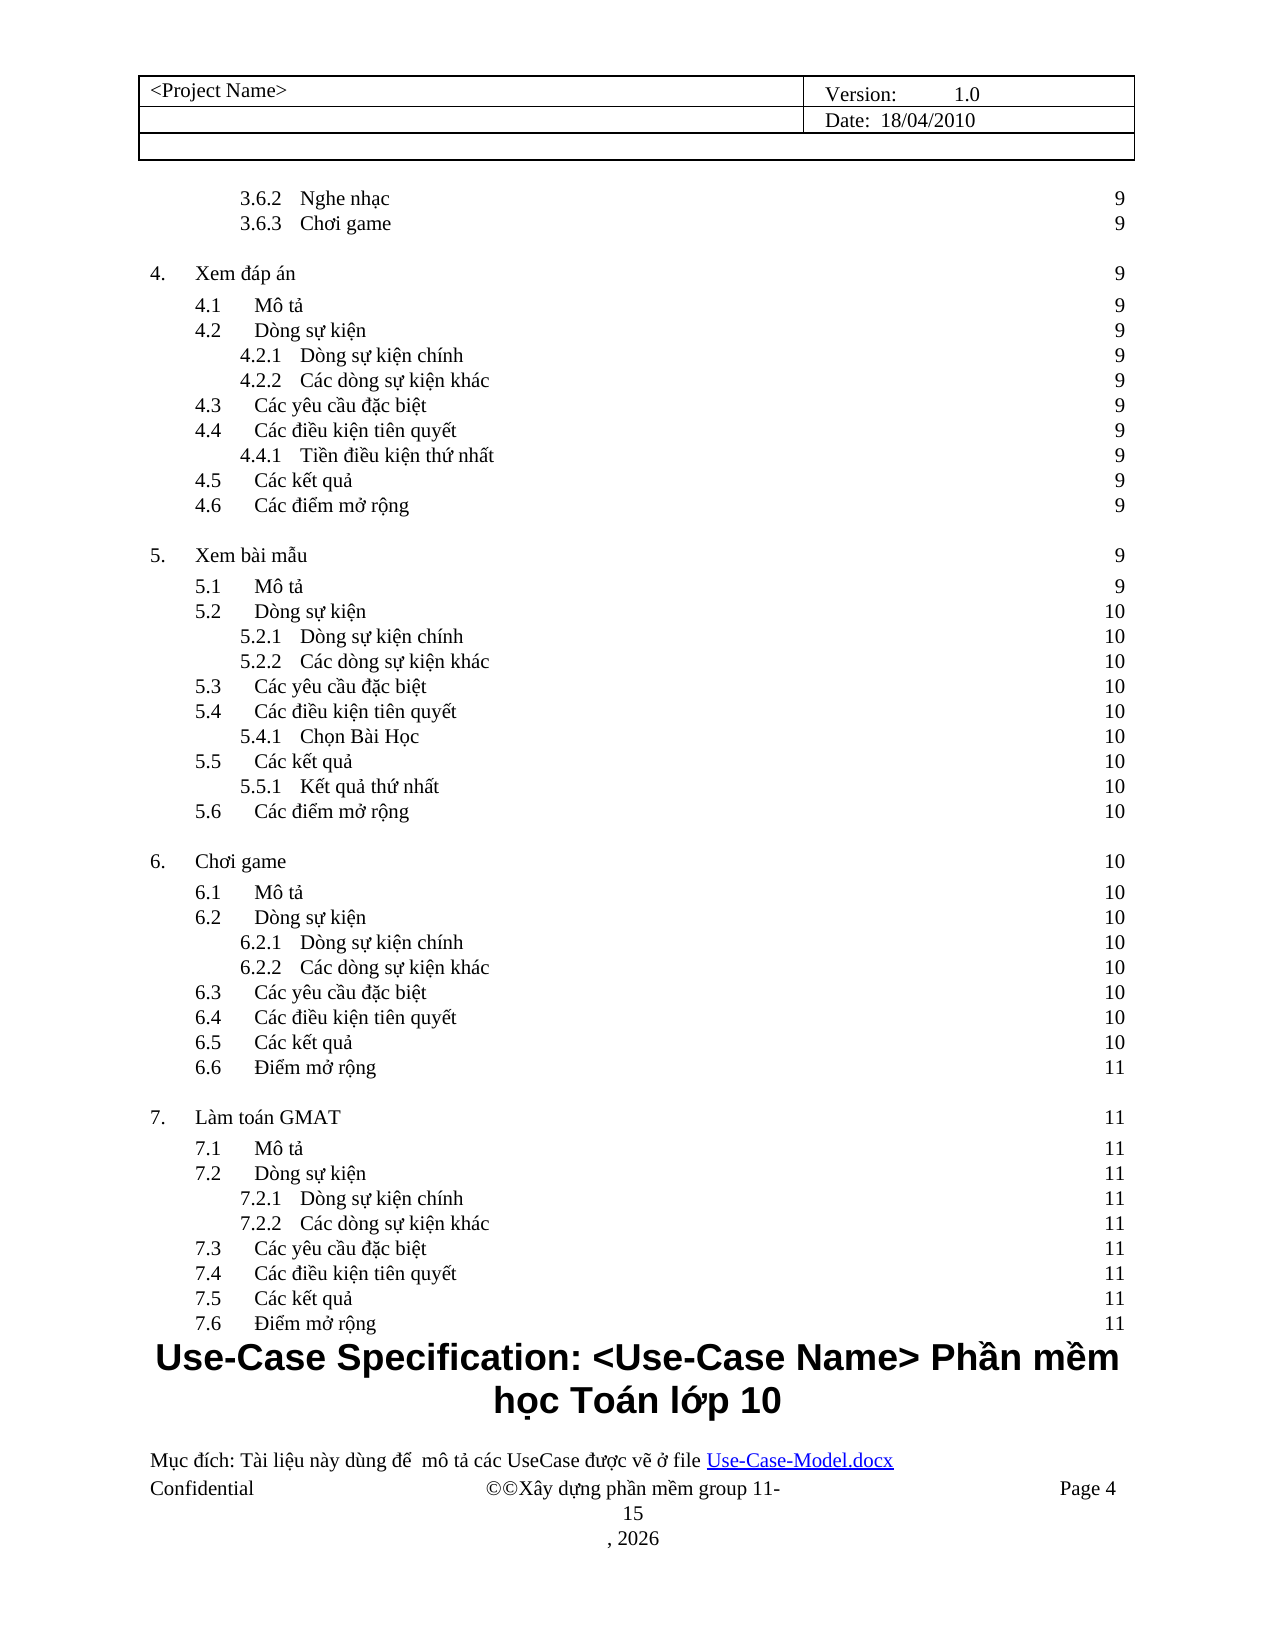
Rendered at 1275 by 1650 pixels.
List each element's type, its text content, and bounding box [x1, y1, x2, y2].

text 7. Làm toán GMAT 11 [150, 1104, 1050, 1129]
text 5.1 Mô tả 9 [195, 573, 1050, 598]
text 5.5 Các kết quả 10 [195, 748, 1050, 773]
text 5.2.2 Các dòng sự kiện khác 10 [240, 648, 1125, 673]
text 4.2 Dòng sự kiện 9 [195, 317, 1050, 342]
text 4.5 Các kết quả 9 [195, 467, 1050, 492]
text 4.3 Các yêu cầu đặc biệt 9 [195, 392, 1050, 417]
text 5.6 Các điểm mở rộng 10 [195, 798, 1050, 823]
text 6.2.2 Các dòng sự kiện khác 10 [240, 954, 1125, 979]
text 5. Xem bài mẫu 9 [150, 542, 1050, 567]
text 7.2.2 Các dòng sự kiện khác 11 [240, 1210, 1125, 1235]
text 7.6 Điểm mở rộng 11 [195, 1310, 1050, 1335]
text 4. Xem đáp án 9 [150, 260, 1050, 285]
text 6.3 Các yêu cầu đặc biệt 10 [195, 979, 1050, 1004]
text 5.2 Dòng sự kiện 10 [195, 598, 1050, 623]
text 5.3 Các yêu cầu đặc biệt 10 [195, 673, 1050, 698]
text 4.6 Các điểm mở rộng 9 [195, 492, 1050, 517]
text 7.4 Các điều kiện tiên quyết 11 [195, 1260, 1050, 1285]
text Mục đích: Tài liệu này dùng để mô tả các UseCase được vẽ ở file Use-Case-Model.docx [150, 1447, 1125, 1472]
text 3.6.2 Nghe nhạc 9 [240, 185, 1125, 210]
text 4.4 Các điều kiện tiên quyết 9 [195, 417, 1050, 442]
text 4.2.2 Các dòng sự kiện khác 9 [240, 367, 1125, 392]
text 6.1 Mô tả 10 [195, 879, 1050, 904]
text 5.4.1 Chọn Bài Học 10 [240, 723, 1125, 748]
text 5.5.1 Kết quả thứ nhất 10 [240, 773, 1125, 798]
text 3.6.3 Chơi game 9 [240, 210, 1125, 235]
text 5.2.1 Dòng sự kiện chính 10 [240, 623, 1125, 648]
text 7.3 Các yêu cầu đặc biệt 11 [195, 1235, 1050, 1260]
text 7.1 Mô tả 11 [195, 1135, 1050, 1160]
text 6. Chơi game 10 [150, 848, 1050, 873]
text 6.2 Dòng sự kiện 10 [195, 904, 1050, 929]
text 7.2.1 Dòng sự kiện chính 11 [240, 1185, 1125, 1210]
text 6.2.1 Dòng sự kiện chính 10 [240, 929, 1125, 954]
title Phần mềm học Toán lớp 10 [150, 1335, 1125, 1422]
text 6.6 Điểm mở rộng 11 [195, 1054, 1050, 1079]
text 6.5 Các kết quả 10 [195, 1029, 1050, 1054]
text 6.4 Các điều kiện tiên quyết 10 [195, 1004, 1050, 1029]
text 4.2.1 Dòng sự kiện chính 9 [240, 342, 1125, 367]
text 7.2 Dòng sự kiện 11 [195, 1160, 1050, 1185]
text 7.5 Các kết quả 11 [195, 1285, 1050, 1310]
text 4.4.1 Tiền điều kiện thứ nhất 9 [240, 442, 1125, 467]
text 5.4 Các điều kiện tiên quyết 10 [195, 698, 1050, 723]
text 4.1 Mô tả 9 [195, 292, 1050, 317]
